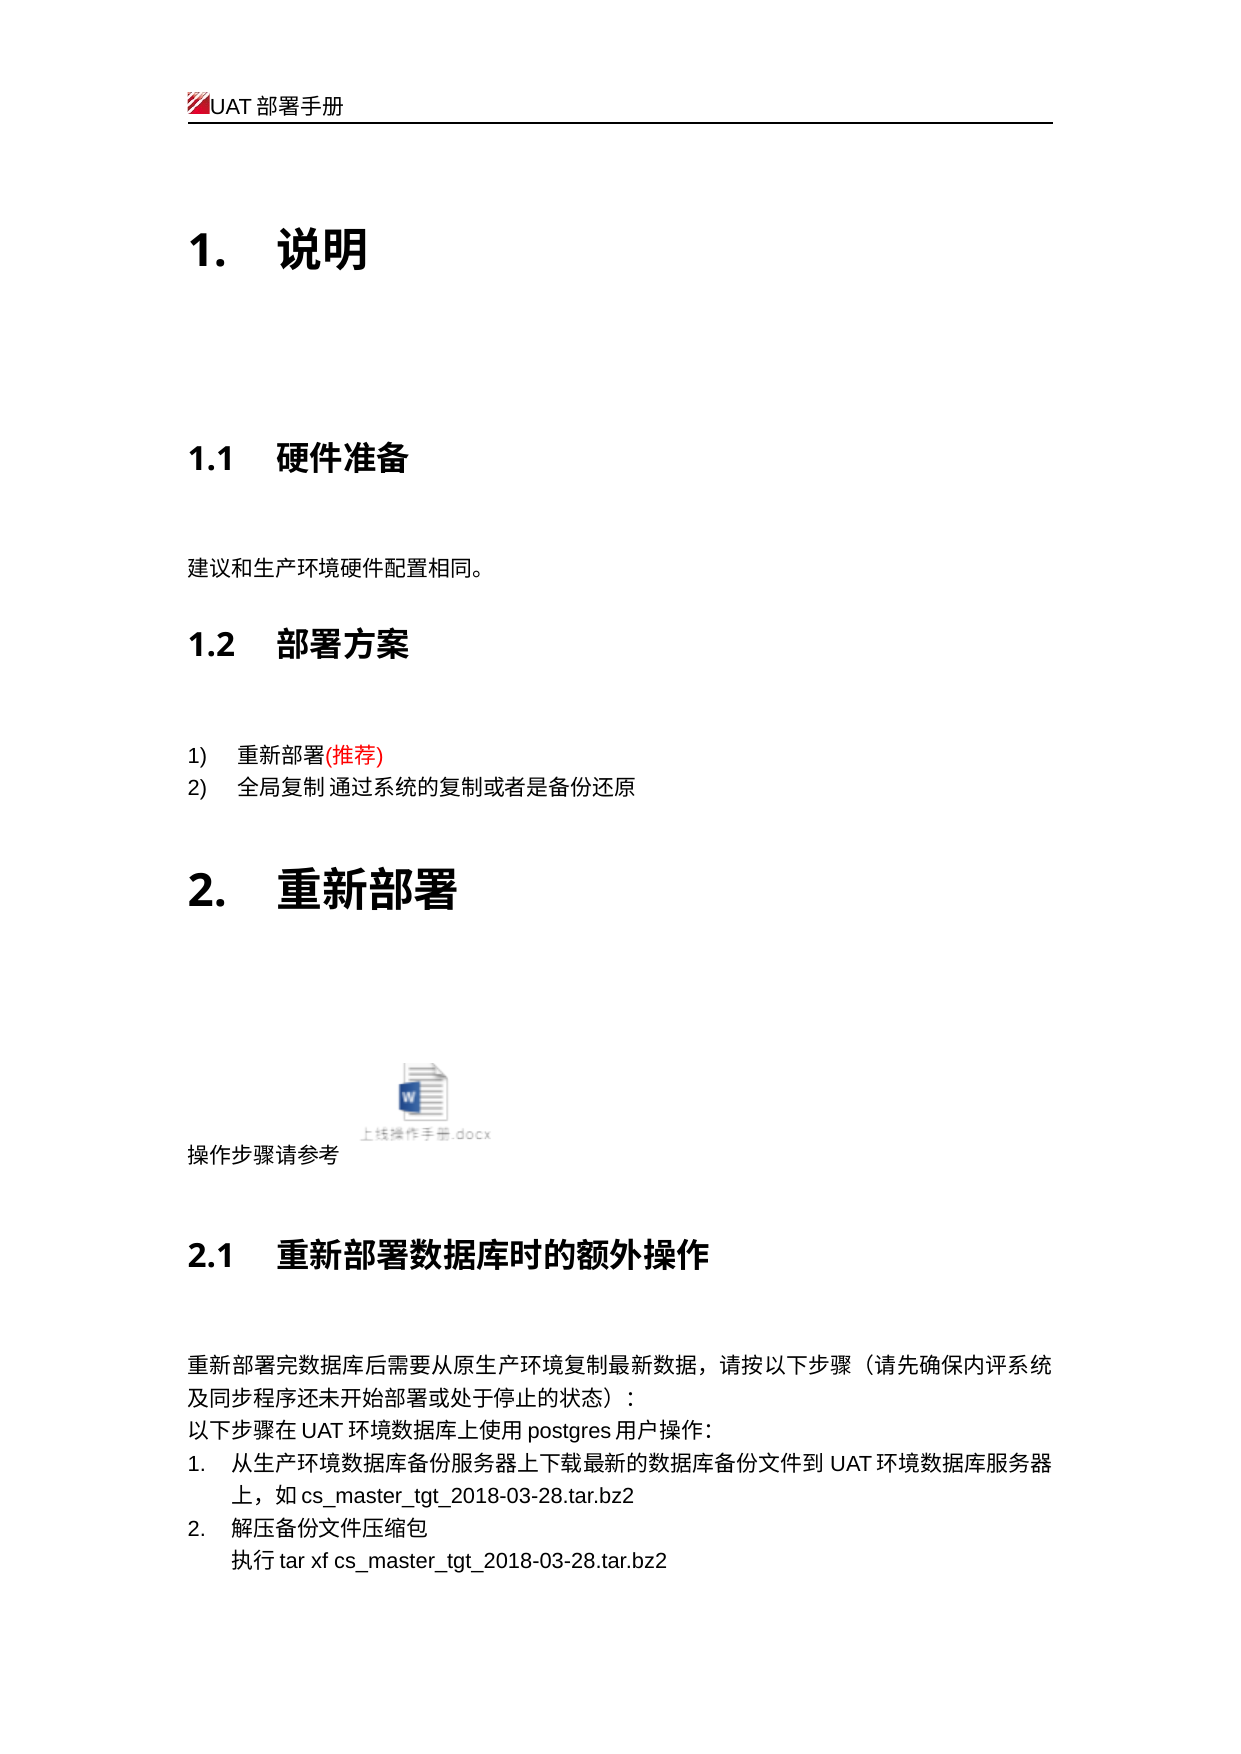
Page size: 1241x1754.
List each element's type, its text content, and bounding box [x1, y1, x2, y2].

text 操作步骤请参考 [187, 1063, 1053, 1193]
text 重新部署完数据库后需要从原生产环境复制最新数据，请按以下步骤（请先确保内评系统及同步程序还未开始部署或处于停止的状态）： [187, 1348, 1053, 1413]
subtitle 重新部署数据库时的额外操作 [187, 1221, 1053, 1286]
list 解压备份文件压缩包 [187, 1510, 1053, 1543]
subtitle 说明 [187, 197, 1053, 295]
list 从生产环境数据库备份服务器上下载最新的数据库备份文件到UAT环境数据库服务器上，如cs_master_tgt_2018-03-28.tar.bz2 [187, 1445, 1053, 1510]
list 全局复制 通过系统的复制或者是备份还原 [187, 770, 1053, 802]
list 执行tar xf cs_master_tgt_2018-03-28.tar.bz2 [231, 1543, 1053, 1575]
text 建议和生产环境硬件配置相同。 [187, 550, 1053, 583]
picture [187, 92, 210, 114]
subtitle 部署方案 [187, 610, 1053, 675]
subtitle 硬件准备 [187, 423, 1053, 488]
subtitle 重新部署 [187, 838, 1053, 935]
list 重新部署(推荐) [187, 737, 1053, 770]
text 以下步骤在UAT环境数据库上使用postgres用户操作： [187, 1413, 1053, 1445]
